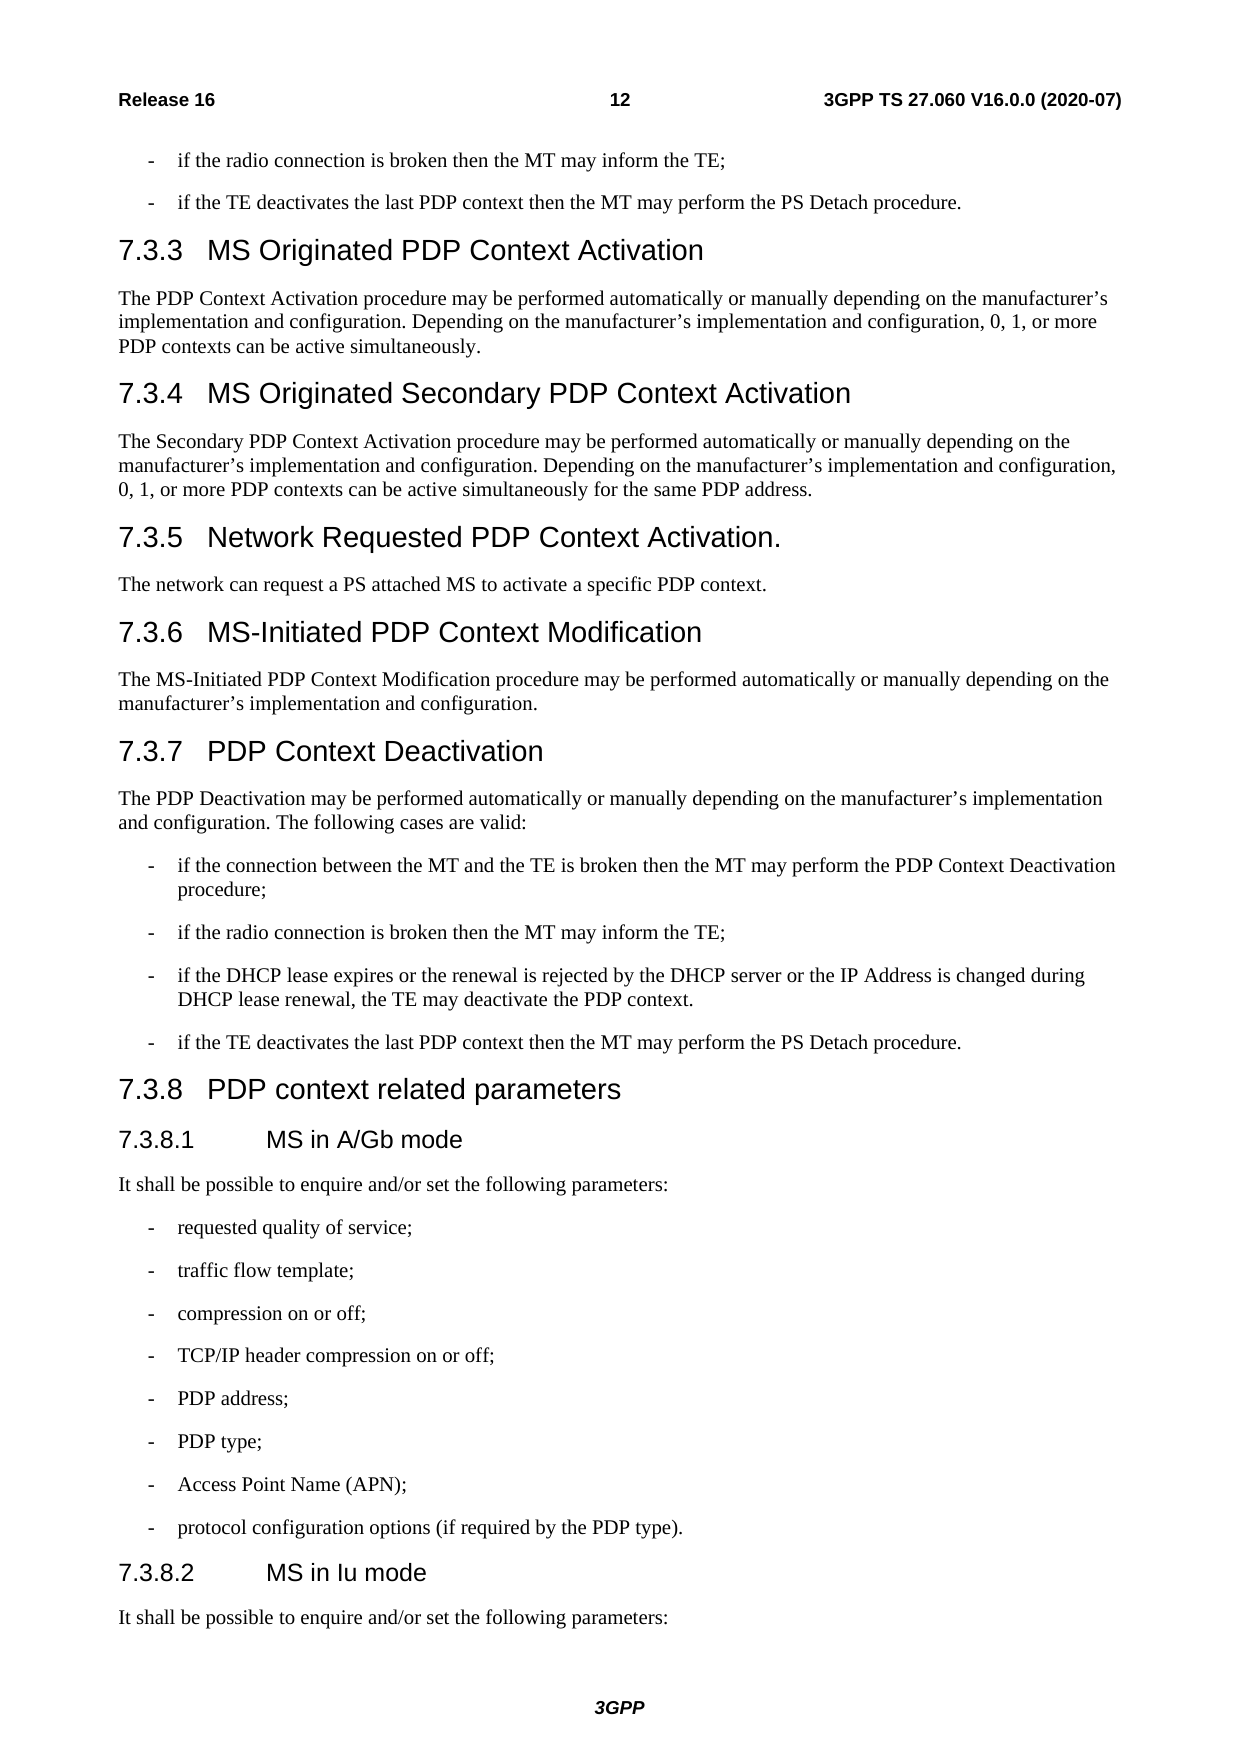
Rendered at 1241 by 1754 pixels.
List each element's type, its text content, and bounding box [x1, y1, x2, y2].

subtitle 7.3.4 MS Originated Secondary PDP Context Activation [118, 376, 1122, 410]
text - if the radio connection is broken then the MT may inform the TE; [148, 920, 1122, 944]
subtitle 7.3.8 PDP context related parameters [118, 1072, 1122, 1106]
text The Secondary PDP Context Activation procedure may be performed automatically or manually depending on the manufacturer’s implementation and configuration. Depending on the manufacturer’s implementation and configuration, 0, 1, or more PDP contexts can be active simultaneously for the same PDP address. [118, 429, 1122, 501]
text - compression on or off; [148, 1301, 1122, 1325]
text - traffic flow template; [148, 1258, 1122, 1282]
subtitle 7.3.3 MS Originated PDP Context Activation [118, 233, 1122, 267]
text The PDP Deactivation may be performed automatically or manually depending on the manufacturer’s implementation and configuration. The following cases are valid: [118, 786, 1122, 834]
text - if the TE deactivates the last PDP context then the MT may perform the PS Detach procedure. [148, 190, 1122, 214]
text - requested quality of service; [148, 1215, 1122, 1239]
subtitle 7.3.6 MS-Initiated PDP Context Modification [118, 615, 1122, 648]
subtitle 7.3.7 PDP Context Deactivation [118, 734, 1122, 767]
text - if the radio connection is broken then the MT may inform the TE; [148, 147, 1122, 172]
subtitle 7.3.8.2 MS in Iu mode [118, 1557, 1122, 1586]
text - if the TE deactivates the last PDP context then the MT may perform the PS Detach procedure. [148, 1029, 1122, 1054]
text - protocol configuration options (if required by the PDP type). [148, 1515, 1122, 1539]
text It shall be possible to enquire and/or set the following parameters: [118, 1172, 1122, 1196]
text - TCP/IP header compression on or off; [148, 1343, 1122, 1367]
text - if the DHCP lease expires or the renewal is rejected by the DHCP server or the IP Address is changed during DHCP lease renewal, the TE may deactivate the PDP context. [148, 963, 1122, 1011]
text The network can request a PS attached MS to activate a specific PDP context. [118, 572, 1122, 596]
subtitle 7.3.8.1 MS in A/Gb mode [118, 1125, 1122, 1153]
text The PDP Context Activation procedure may be performed automatically or manually depending on the manufacturer’s implementation and configuration. Depending on the manufacturer’s implementation and configuration, 0, 1, or more PDP contexts can be active simultaneously. [118, 285, 1122, 358]
text It shall be possible to enquire and/or set the following parameters: [118, 1605, 1122, 1629]
text - PDP type; [148, 1429, 1122, 1453]
subtitle 7.3.5 Network Requested PDP Context Activation. [118, 519, 1122, 553]
text - if the connection between the MT and the TE is broken then the MT may perform the PDP Context Deactivation procedure; [148, 853, 1122, 901]
text - Access Point Name (APN); [148, 1472, 1122, 1496]
text - PDP address; [148, 1386, 1122, 1410]
text The MS-Initiated PDP Context Modification procedure may be performed automatically or manually depending on the manufacturer’s implementation and configuration. [118, 667, 1122, 715]
